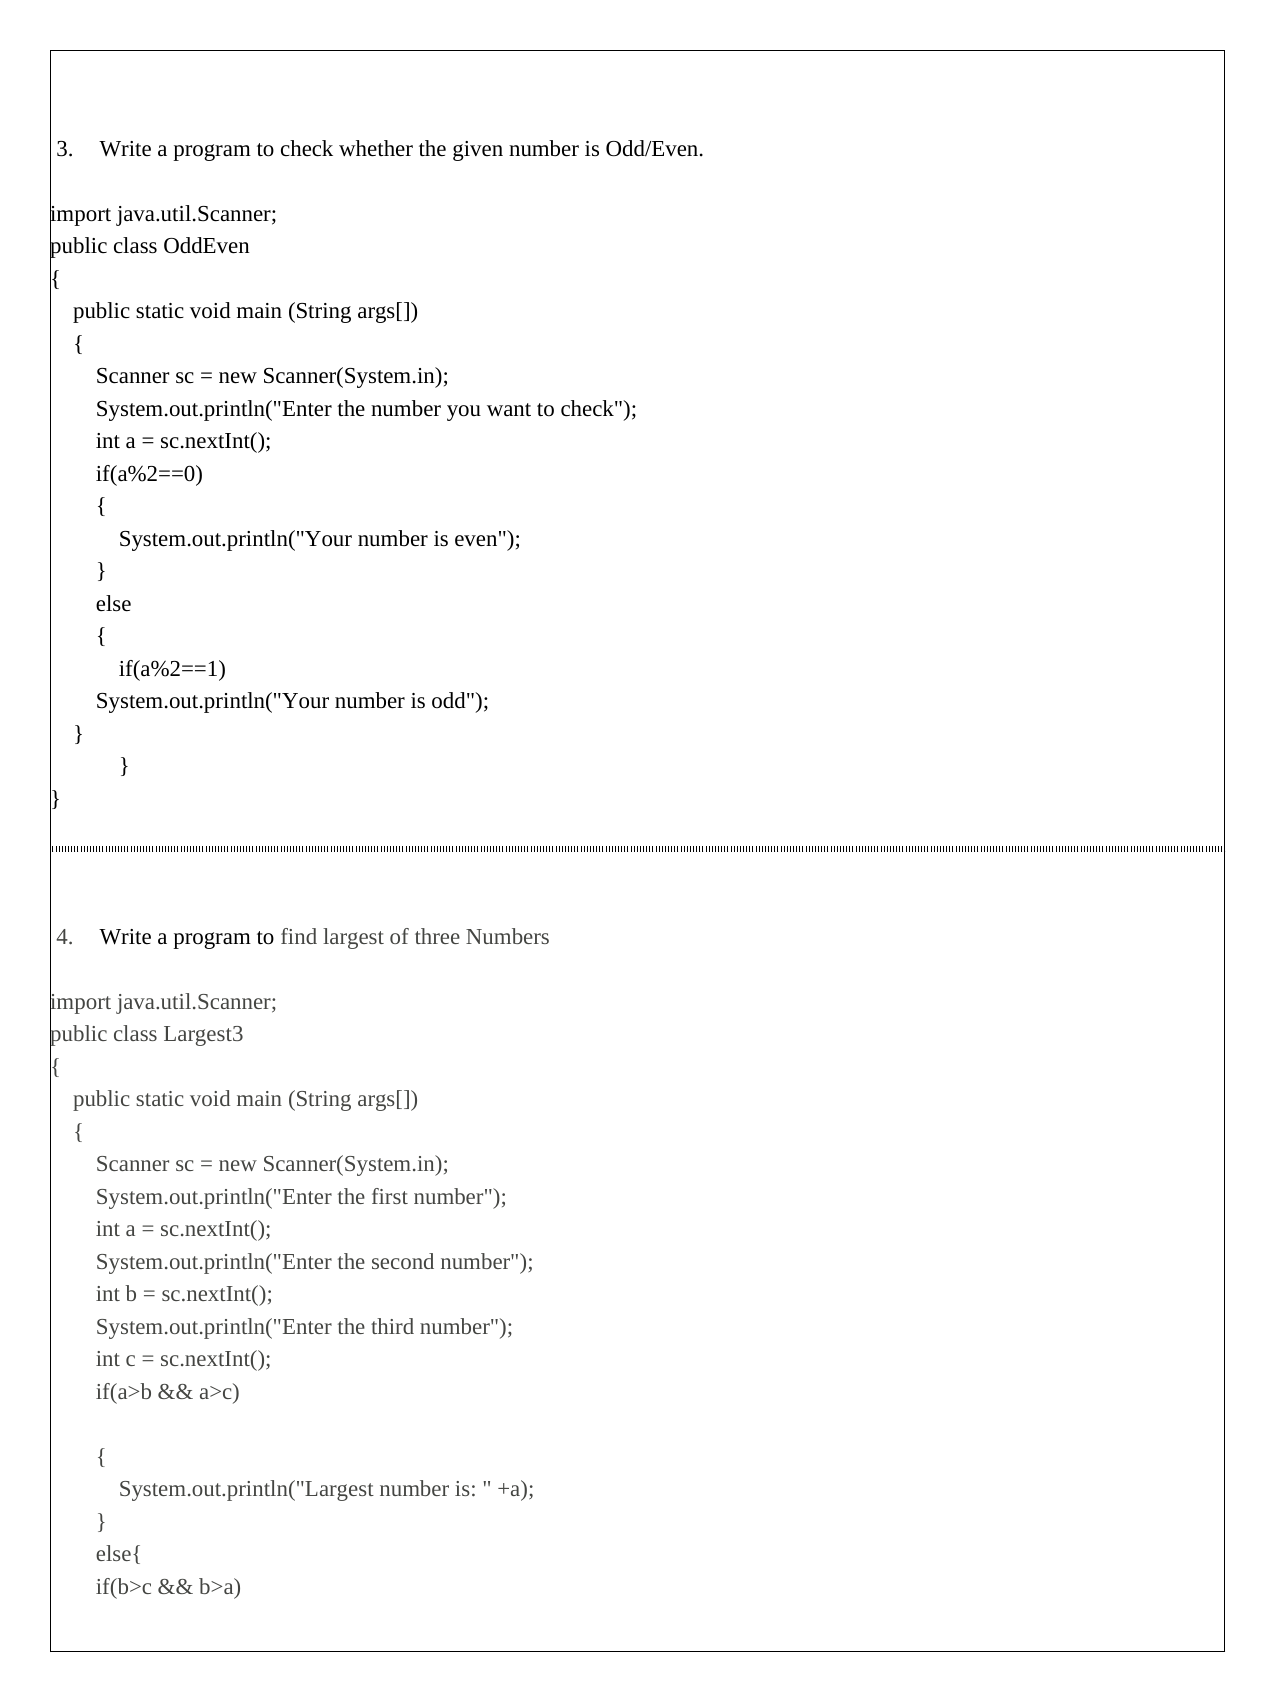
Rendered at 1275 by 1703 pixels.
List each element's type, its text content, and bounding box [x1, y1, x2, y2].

text } [51, 752, 1224, 778]
text if(a%2==1) [51, 654, 1224, 681]
text int a = sc.nextInt(); [51, 427, 1224, 453]
text if(b>c && b>a) [51, 1573, 1224, 1599]
text { [51, 492, 1224, 518]
list Write a program to find largest of three Numbers [56, 923, 1224, 949]
text } [51, 557, 1224, 583]
text System.out.println("Your number is odd"); [51, 687, 1224, 713]
text Scanner sc = new Scanner(System.in); [51, 362, 1224, 388]
text System.out.println("Your number is even"); [51, 524, 1224, 551]
text { [51, 329, 1224, 356]
text { [51, 1053, 1224, 1079]
text import java.util.Scanner; [51, 988, 1224, 1014]
text if(a%2==0) [51, 459, 1224, 486]
text System.out.println("Enter the second number"); [51, 1248, 1224, 1274]
text if(a>b && a>c) [51, 1378, 1224, 1404]
text public static void main (String args[]) [51, 297, 1224, 323]
text public static void main (String args[]) [51, 1085, 1224, 1112]
text { [51, 1118, 1224, 1144]
text { [51, 622, 1224, 648]
text Scanner sc = new Scanner(System.in); [51, 1150, 1224, 1177]
text int b = sc.nextInt(); [51, 1280, 1224, 1307]
text import java.util.Scanner; [51, 199, 1224, 226]
text System.out.println("Enter the third number"); [51, 1313, 1224, 1339]
list Write a program to check whether the given number is Odd/Even. [56, 134, 1224, 161]
text int c = sc.nextInt(); [51, 1345, 1224, 1372]
text public class Largest3 [51, 1020, 1224, 1047]
text int a = sc.nextInt(); [51, 1215, 1224, 1242]
text { [51, 264, 1224, 291]
text System.out.println("Enter the number you want to check"); [51, 394, 1224, 421]
text else{ [51, 1540, 1224, 1567]
text } [51, 1508, 1224, 1534]
text { [51, 1443, 1224, 1469]
text System.out.println("Enter the first number"); [51, 1183, 1224, 1209]
text } [51, 784, 1224, 811]
text else [51, 589, 1224, 616]
text System.out.println("Largest number is: " +a); [51, 1475, 1224, 1502]
text } [51, 719, 1224, 746]
text public class OddEven [51, 232, 1224, 258]
